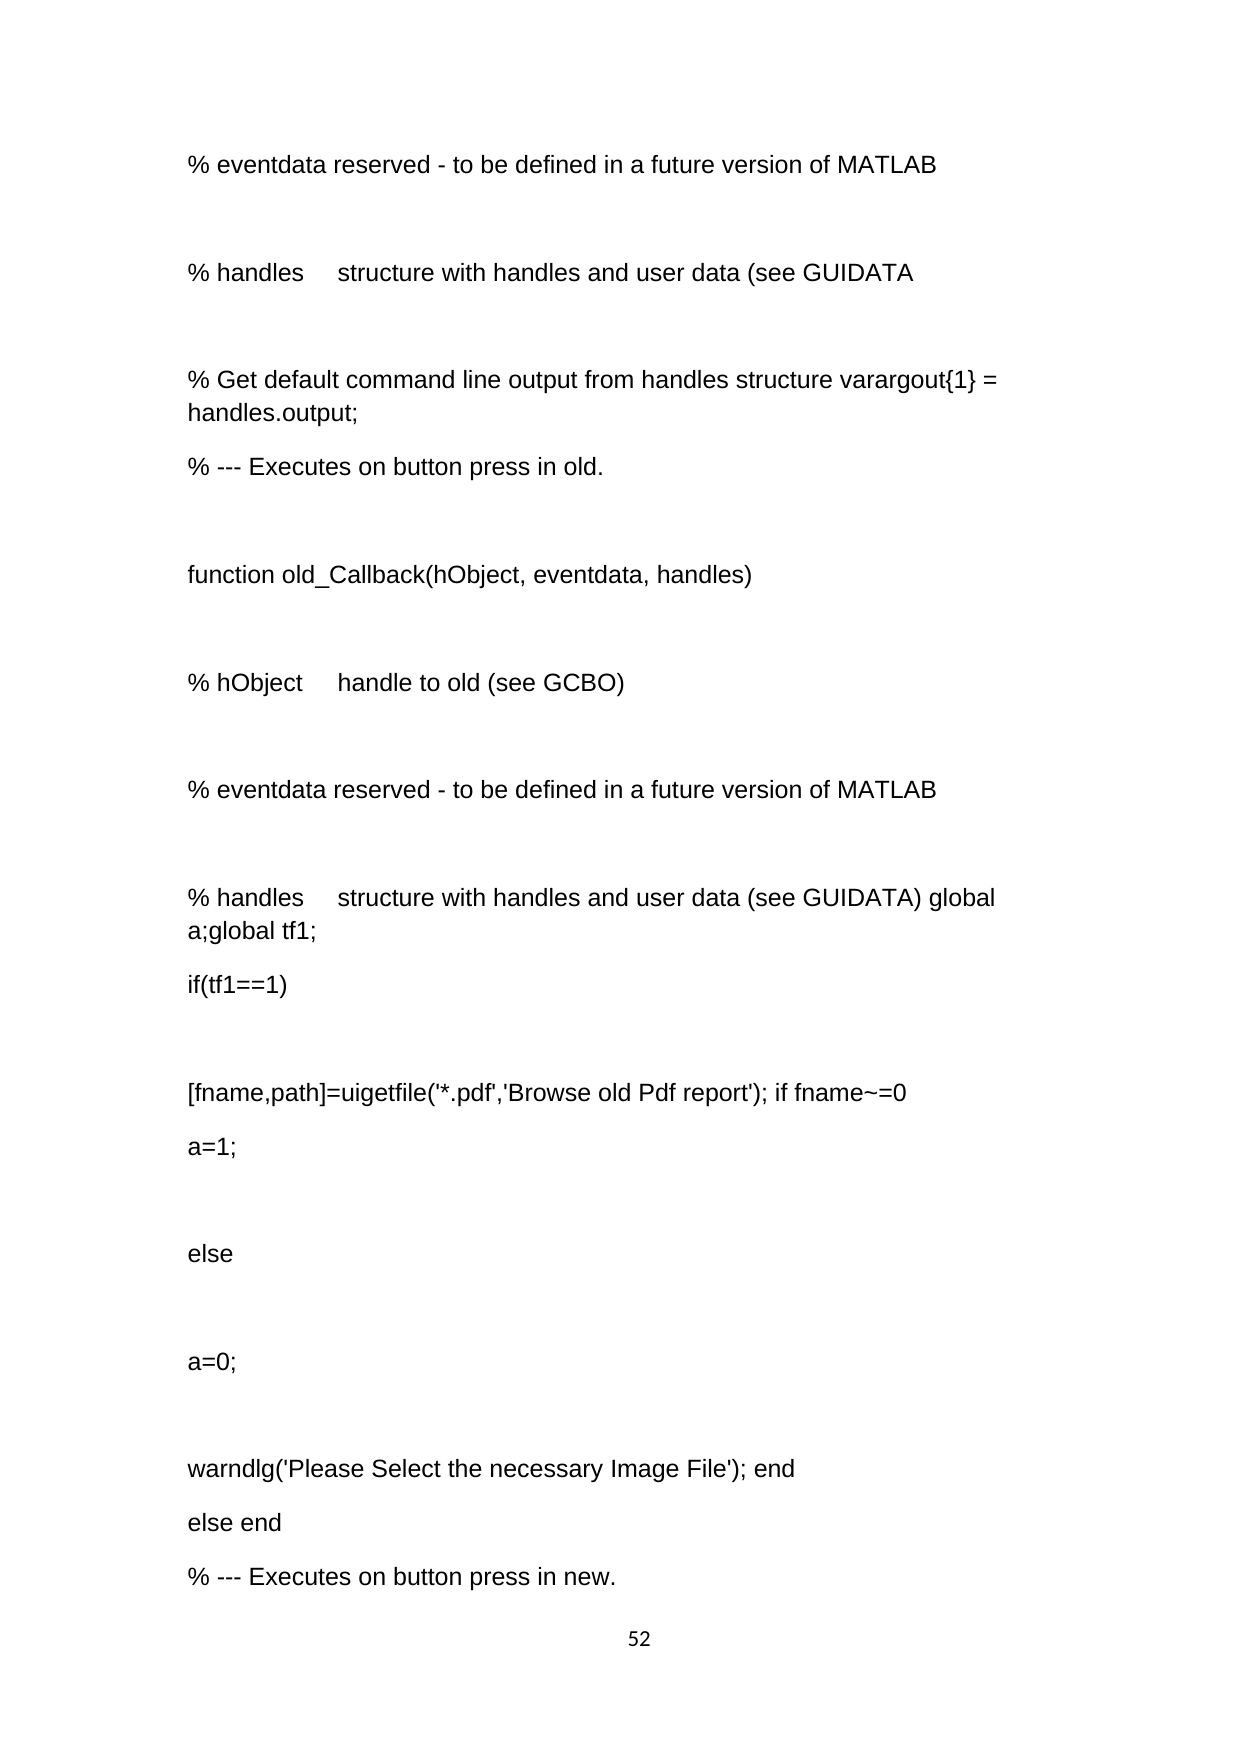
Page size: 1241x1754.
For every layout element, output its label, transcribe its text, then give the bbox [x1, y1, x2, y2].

text % hObject handle to old (see GCBO) [187, 668, 1090, 696]
text else [187, 1239, 1090, 1268]
text warndlg('Please Select the necessary Image File'); end [187, 1454, 1090, 1483]
text % eventdata reserved - to be defined in a future version of MATLAB [187, 150, 1090, 179]
text % Get default command line output from handles structure varargout{1} = handles.output; [187, 365, 1090, 427]
text a=1; [187, 1132, 1090, 1160]
text % --- Executes on button press in old. [187, 452, 1090, 481]
text % handles structure with handles and user data (see GUIDATA [187, 258, 1090, 286]
text function old_Callback(hObject, eventdata, handles) [187, 560, 1090, 589]
text % --- Executes on button press in new. [187, 1562, 1090, 1590]
text if(tf1==1) [187, 970, 1090, 999]
text else end [187, 1508, 1090, 1536]
text % handles structure with handles and user data (see GUIDATA) global a;global tf1; [187, 883, 1090, 945]
text [fname,path]=uigetfile('*.pdf','Browse old Pdf report'); if fname~=0 [187, 1078, 1090, 1106]
text % eventdata reserved - to be defined in a future version of MATLAB [187, 775, 1090, 804]
text a=0; [187, 1347, 1090, 1376]
